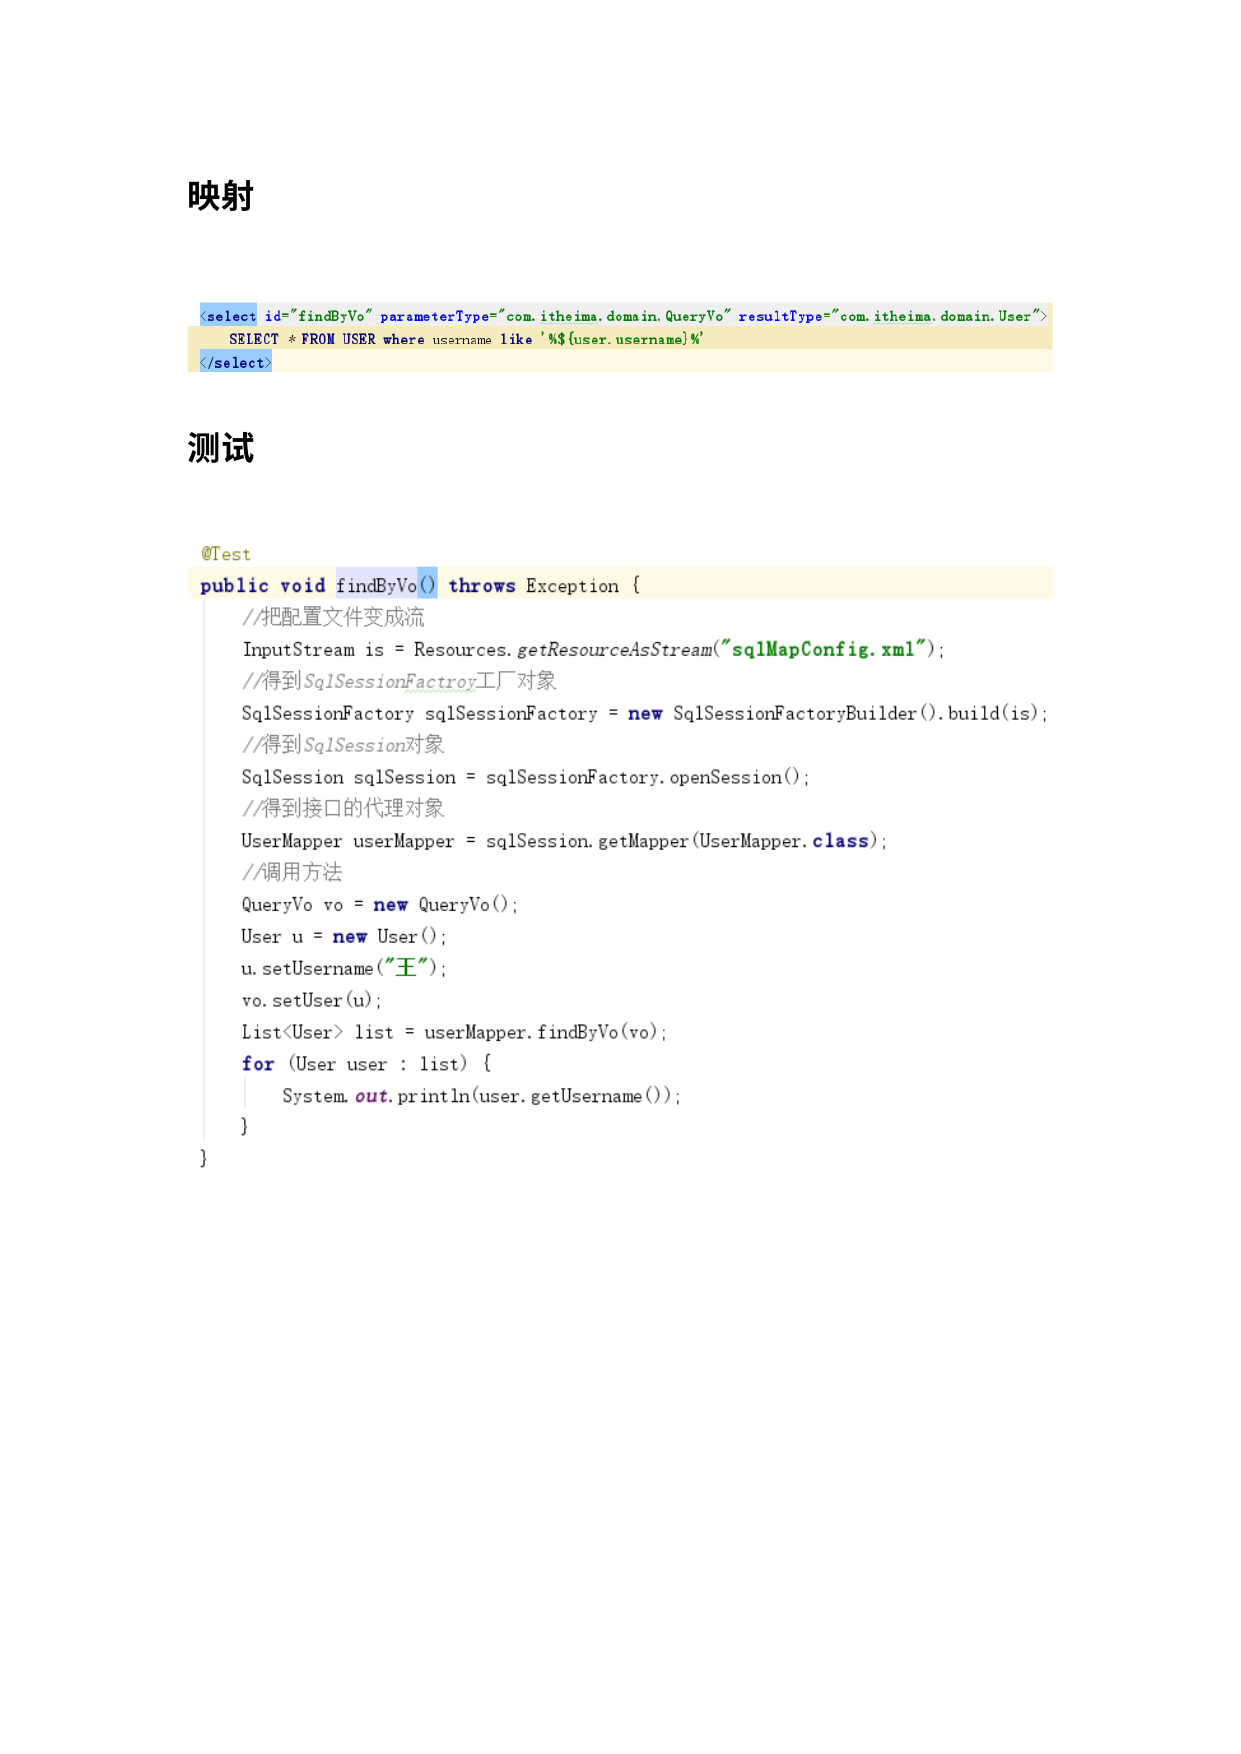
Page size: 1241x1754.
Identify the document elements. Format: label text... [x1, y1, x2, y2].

subtitle 测试 [187, 414, 1053, 479]
picture [187, 541, 1053, 1198]
picture [187, 289, 1053, 384]
subtitle 映射 [187, 162, 1053, 227]
